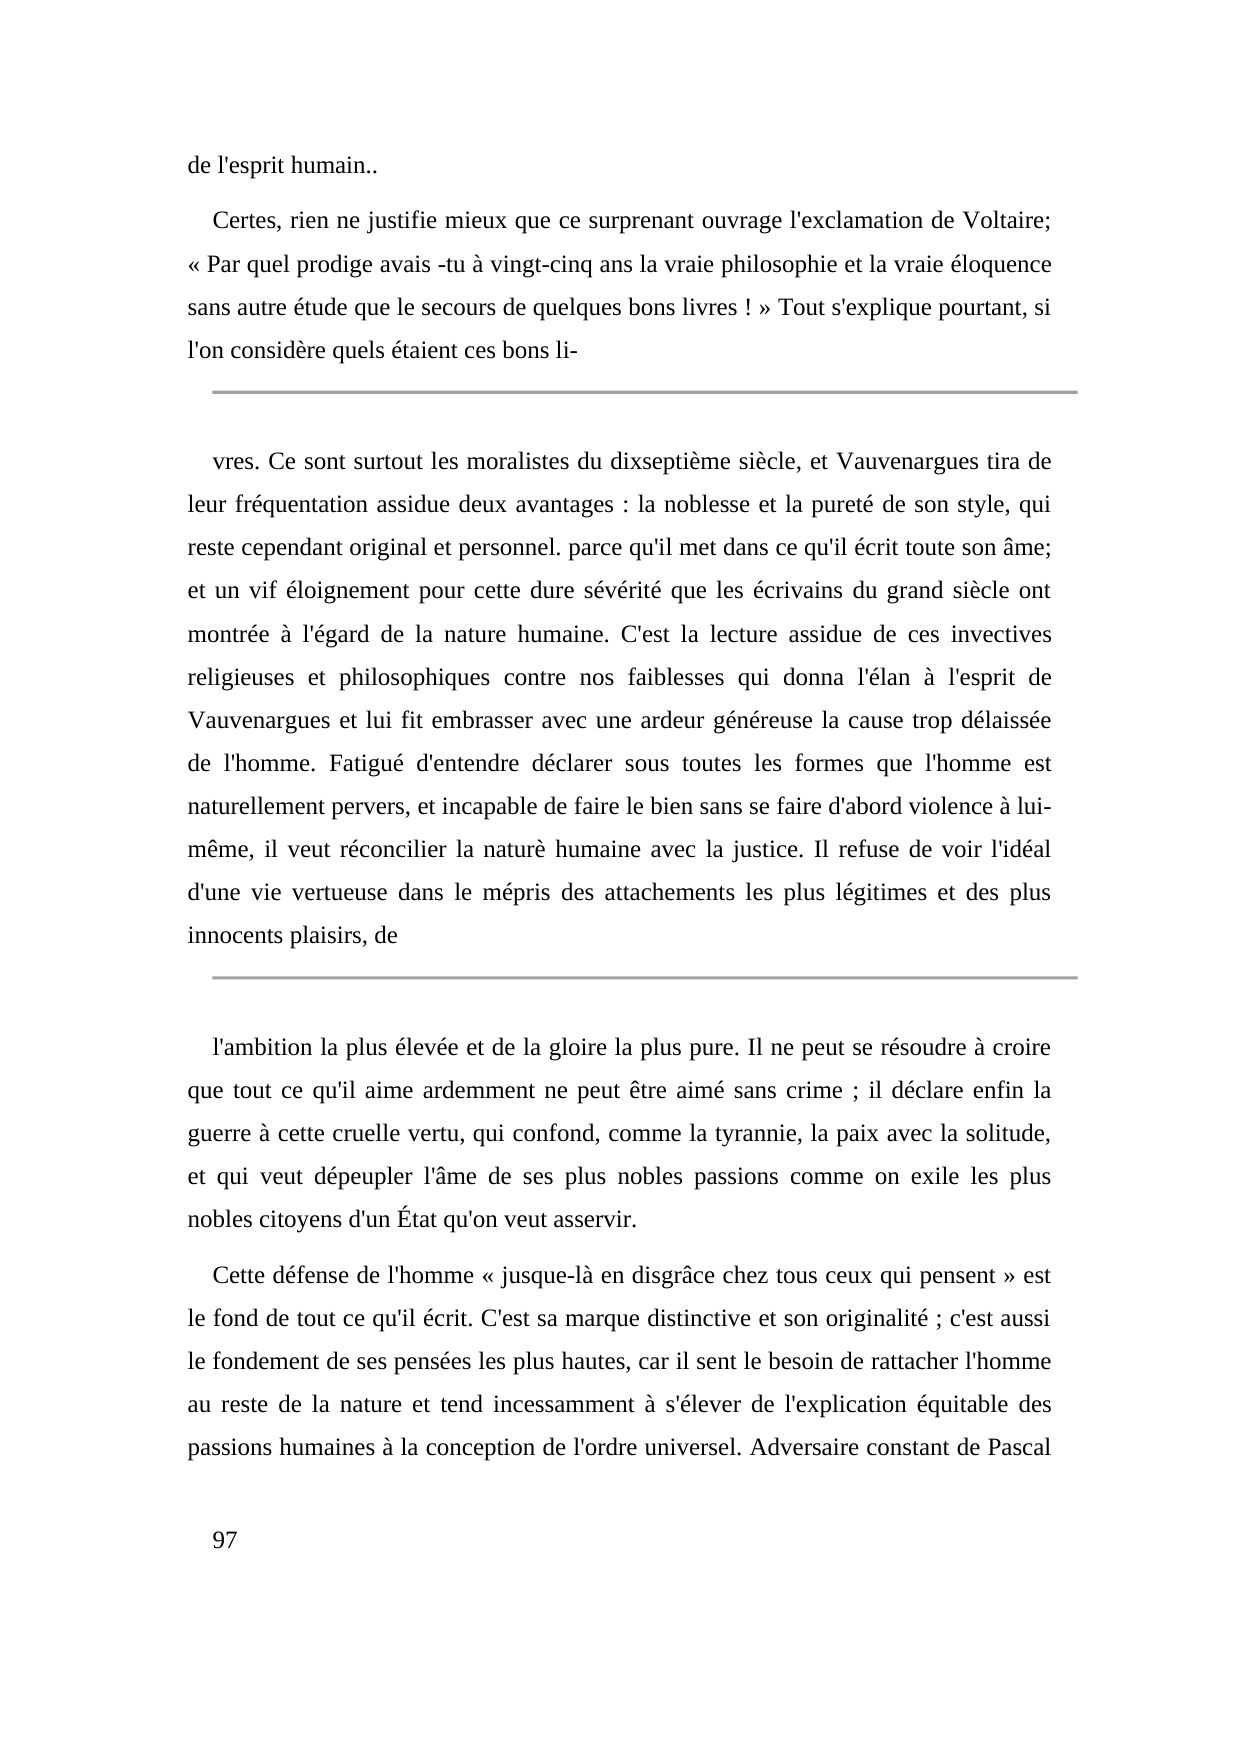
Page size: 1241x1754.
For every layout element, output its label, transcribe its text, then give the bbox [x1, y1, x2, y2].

text vres. Ce sont surtout les moralistes du dixseptième siècle, et Vauvenargues tira de leur fréquentation assidue deux avantages : la noblesse et la pureté de son style, qui reste cependant original et personnel. parce qu'il met dans ce qu'il écrit toute son âme; et un vif éloignement pour cette dure sévérité que les écrivains du grand siècle ont montrée à l'égard de la nature humaine. C'est la lecture assidue de ces invectives religieuses et philosophiques contre nos faiblesses qui donna l'élan à l'esprit de Vauvenargues et lui fit embrasser avec une ardeur généreuse la cause trop délaissée de l'homme. Fatigué d'entendre déclarer sous toutes les formes que l'homme est naturellement pervers, et incapable de faire le bien sans se faire d'abord violence à lui-même, il veut réconcilier la naturè humaine avec la justice. Il refuse de voir l'idéal d'une vie vertueuse dans le mépris des attachements les plus légitimes et des plus innocents plaisirs, de [187, 446, 1053, 949]
text l'ambition la plus élevée et de la gloire la plus pure. Il ne peut se résoudre à croire que tout ce qu'il aime ardemment ne peut être aimé sans crime ; il déclare enfin la guerre à cette cruelle vertu, qui confond, comme la tyrannie, la paix avec la solitude, et qui veut dépeupler l'âme de ses plus nobles passions comme on exile les plus nobles citoyens d'un État qu'on veut asservir. [187, 1032, 1053, 1233]
text Certes, rien ne justifie mieux que ce surprenant ouvrage l'exclamation de Voltaire; « Par quel prodige avais -tu à vingt-cinq ans la vraie philosophie et la vraie éloquence sans autre étude que le secours de quelques bons livres ! » Tout s'explique pourtant, si l'on considère quels étaient ces bons li- [187, 206, 1053, 364]
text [187, 1260, 1053, 1461]
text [187, 150, 1053, 179]
